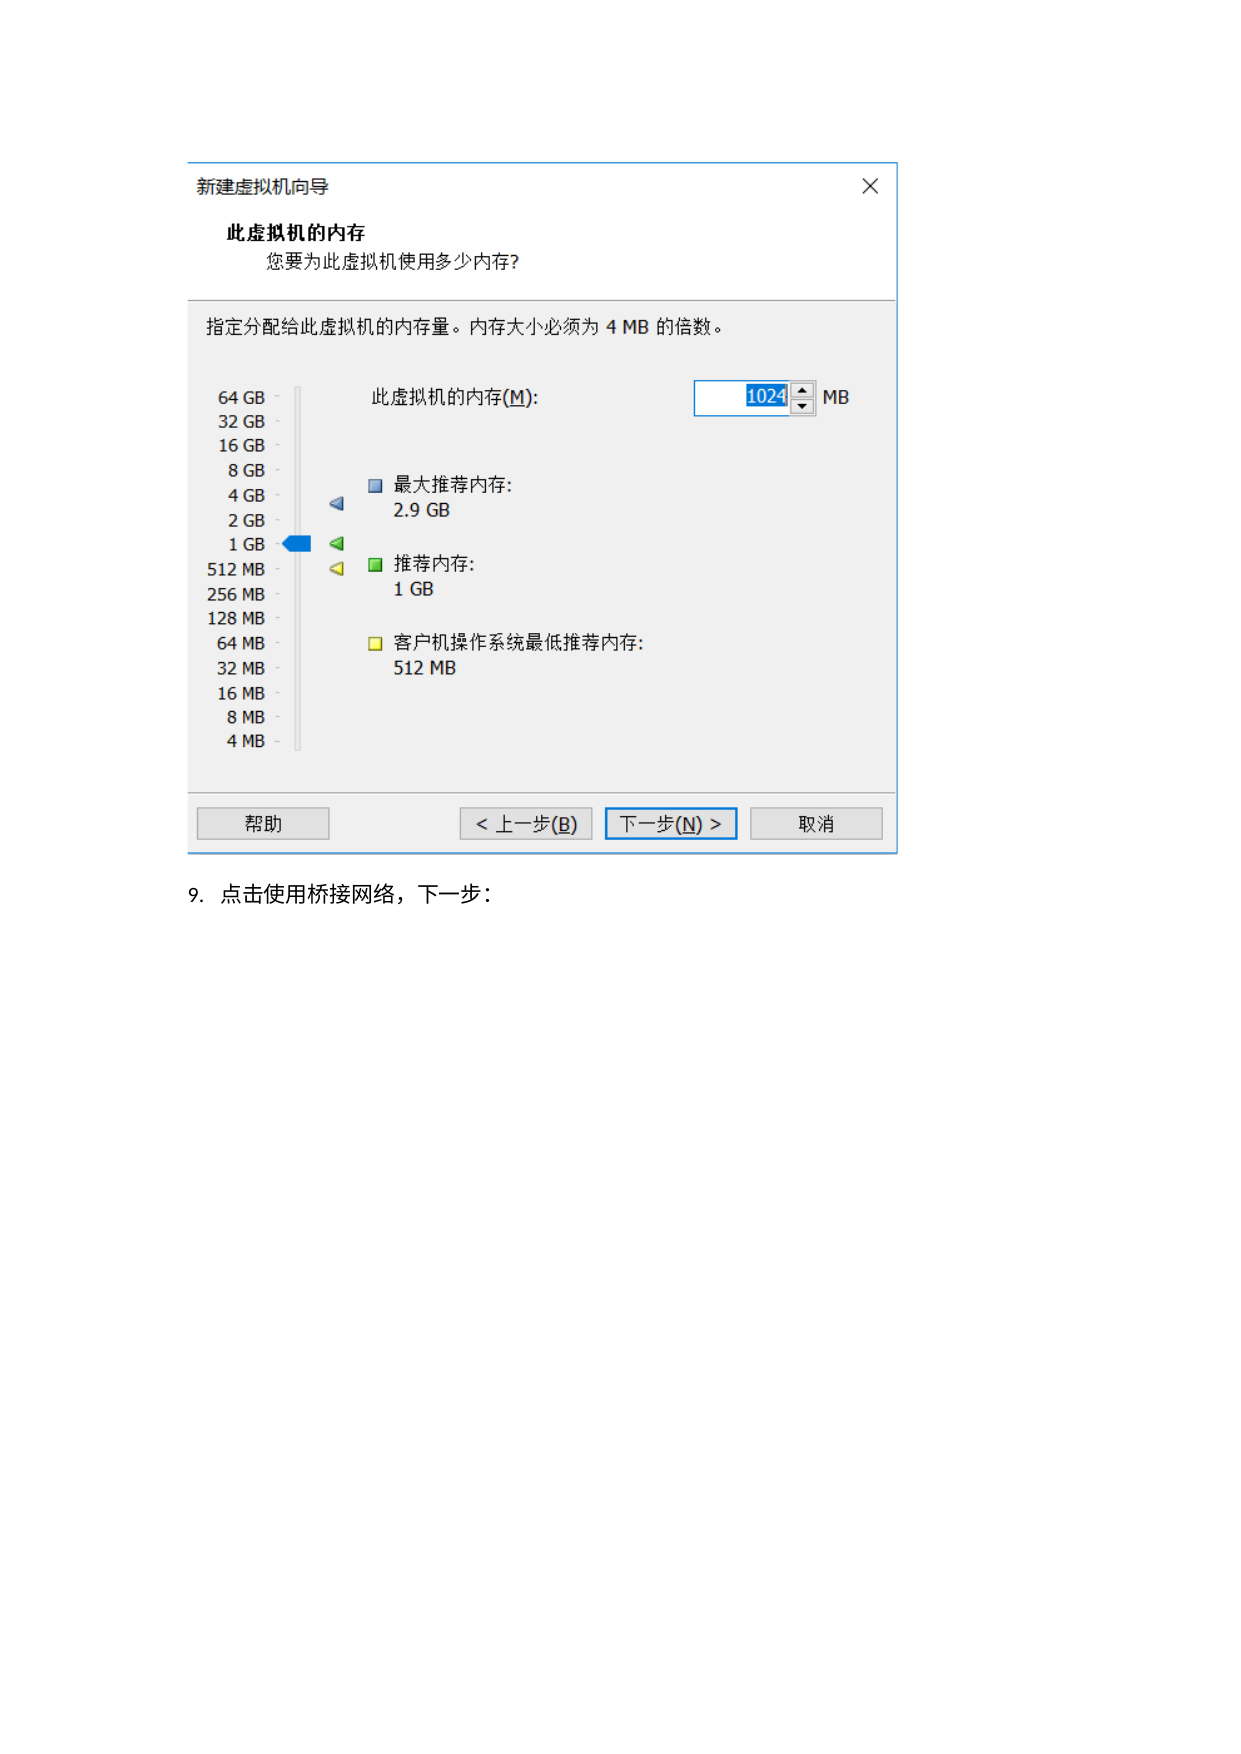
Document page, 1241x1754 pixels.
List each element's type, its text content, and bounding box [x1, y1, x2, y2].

picture [187, 162, 898, 855]
list 点击使用桥接网络，下一步： [187, 877, 1053, 909]
